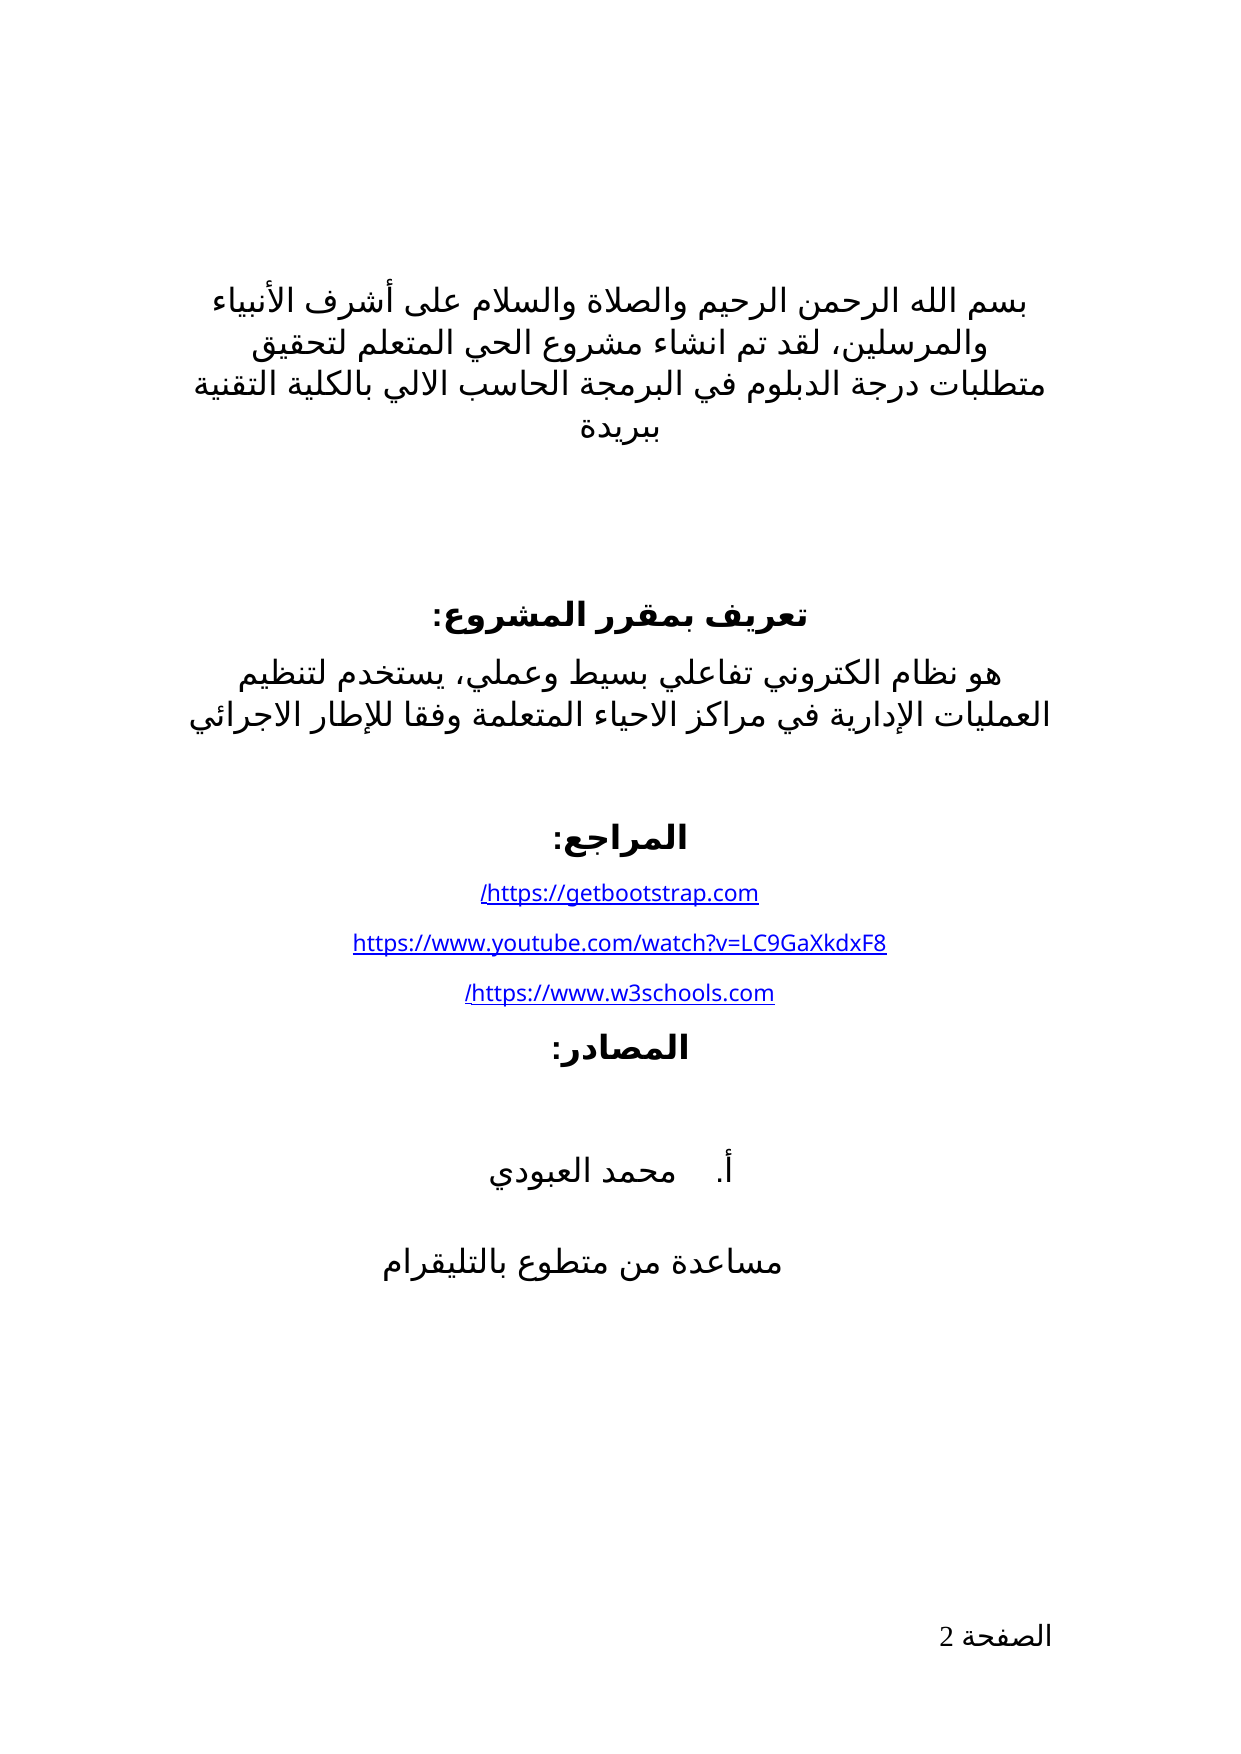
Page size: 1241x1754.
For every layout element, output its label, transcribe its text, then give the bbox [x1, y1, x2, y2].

text تعريف بمقرر المشروع: [187, 595, 1053, 633]
list محمد العبودي [187, 1151, 1015, 1190]
text المصادر: [187, 1028, 1053, 1066]
text https://www.w3schools.com/ [187, 977, 1053, 1008]
text هو نظام الكتروني تفاعلي بسيط وعملي، يستخدم لتنظيم العمليات الإدارية في مراكز الاحياء المتعلمة وفقا للإطار الاجرائي [187, 653, 1053, 733]
text https://getbootstrap.com/ [187, 876, 1053, 908]
list مساعدة من متطوع بالتليقرام [187, 1242, 978, 1280]
text المراجع: [187, 818, 1053, 857]
text https://www.youtube.com/watch?v=LC9GaXkdxF8 [187, 927, 1053, 958]
text بسم الله الرحمن الرحيم والصلاة والسلام على أشرف الأنبياء والمرسلين، لقد تم انشاء مشروع الحي المتعلم لتحقيق متطلبات درجة الدبلوم في البرمجة الحاسب الالي بالكلية التقنية ببريدة [187, 281, 1053, 444]
